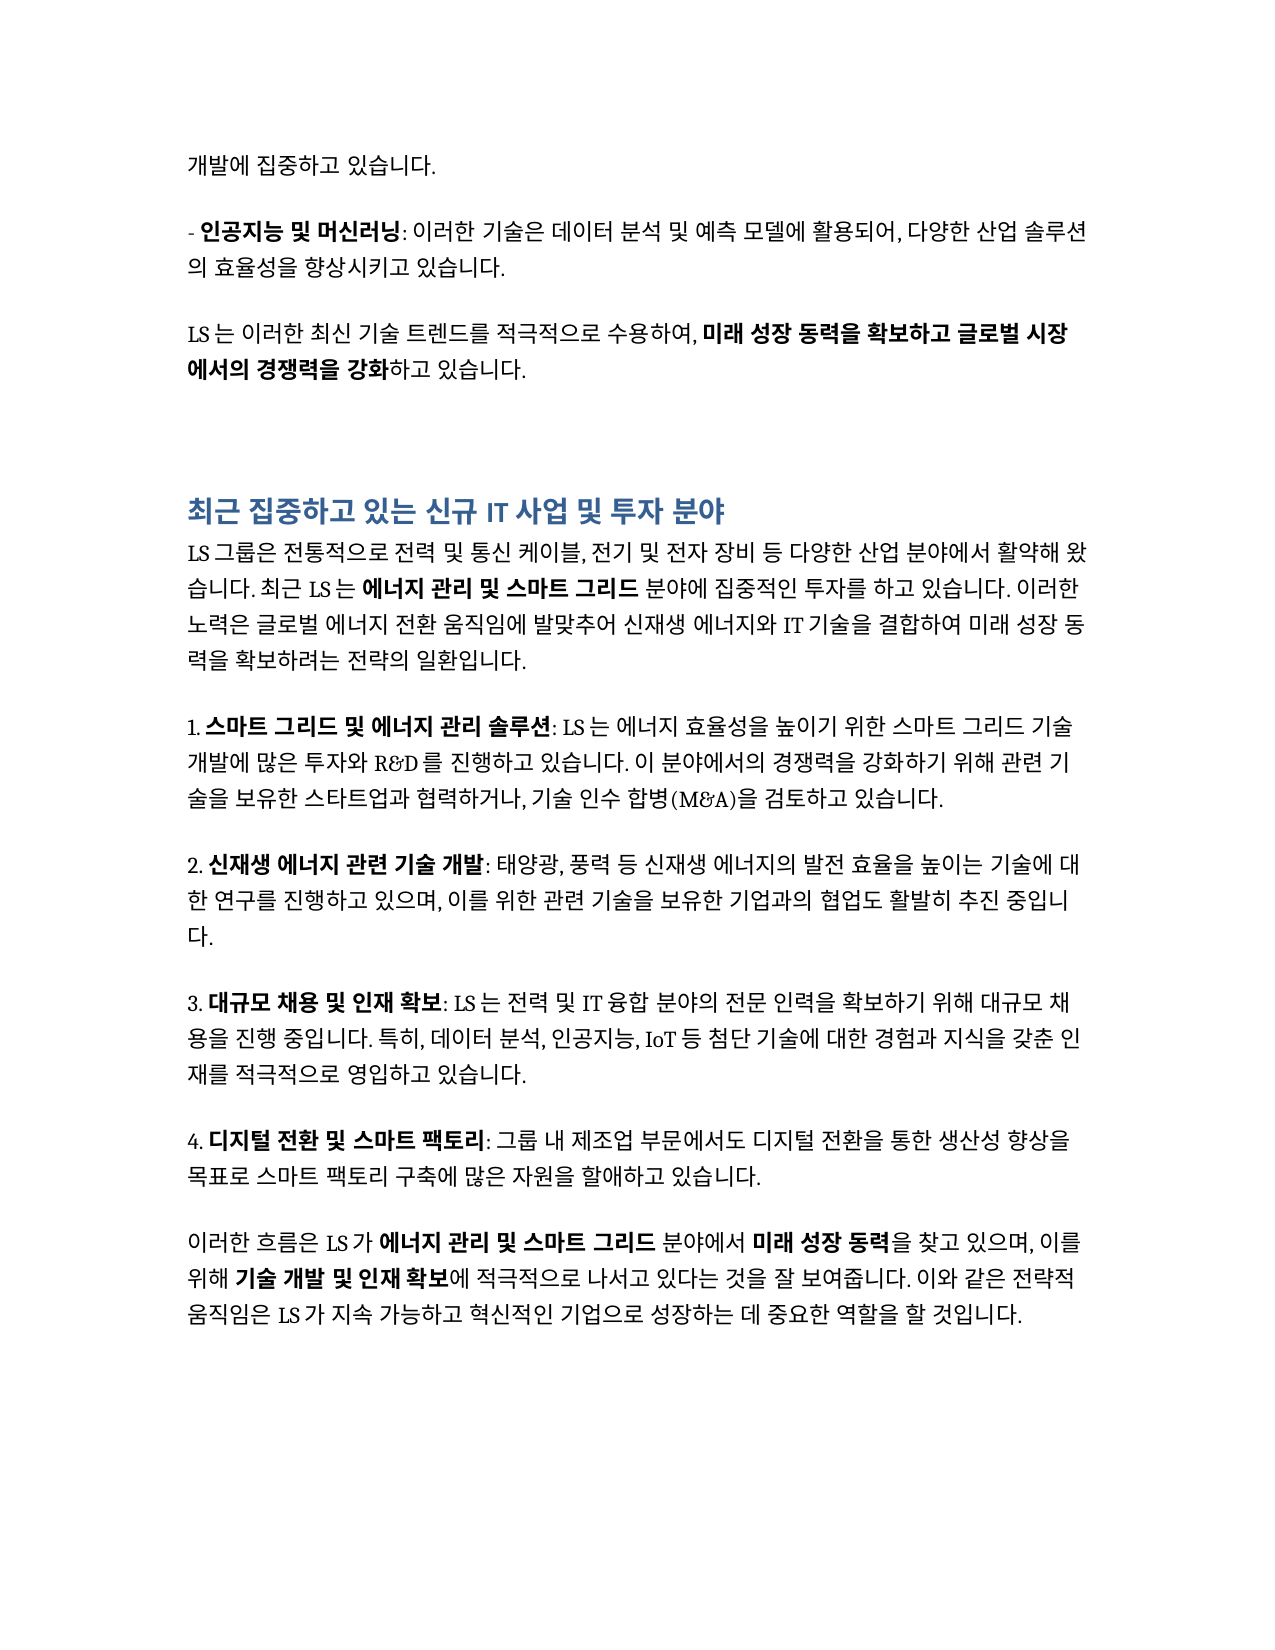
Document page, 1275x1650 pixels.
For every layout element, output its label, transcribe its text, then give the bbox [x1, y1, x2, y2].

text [187, 150, 1087, 385]
subtitle 최근 집중하고 있는 신규 IT 사업 및 투자 분야 [187, 491, 1087, 531]
text LS 그룹은 전통적으로 전력 및 통신 케이블, 전기 및 전자 장비 등 다양한 산업 분야에서 활약해 왔습니다. 최근 LS는 에너지 관리 및 스마트 그리드 분야에 집중적인 투자를 하고 있습니다. 이러한 노력은 글로벌 에너지 전환 움직임에 발맞추어 신재생 에너지와 IT 기술을 결합하여 미래 성장 동력을 확보하려는 전략의 일환입니다. 1. 스마트 그리드 및 에너지 관리 솔루션: LS는 에너지 효율성을 높이기 위한 스마트 그리드 기술 개발에 많은 투자와 R&D를 진행하고 있습니다. 이 분야에서의 경쟁력을 강화하기 위해 관련 기술을 보유한 스타트업과 협력하거나, 기술 인수 합병(M&A)을 검토하고 있습니다. 2. 신재생 에너지 관련 기술 개발: 태양광, 풍력 등 신재생 에너지의 발전 효율을 높이는 기술에 대한 연구를 진행하고 있으며, 이를 위한 관련 기술을 보유한 기업과의 협업도 활발히 추진 중입니다. 3. 대규모 채용 및 인재 확보: LS는 전력 및 IT 융합 분야의 전문 인력을 확보하기 위해 대규모 채용을 진행 중입니다. 특히, 데이터 분석, 인공지능, IoT 등 첨단 기술에 대한 경험과 지식을 갖춘 인재를 적극적으로 영입하고 있습니다. 4. 디지털 전환 및 스마트 팩토리: 그룹 내 제조업 부문에서도 디지털 전환을 통한 생산성 향상을 목표로 스마트 팩토리 구축에 많은 자원을 할애하고 있습니다. 이러한 흐름은 LS가 에너지 관리 및 스마트 그리드 분야에서 미래 성장 동력을 찾고 있으며, 이를 위해 기술 개발 및 인재 확보에 적극적으로 나서고 있다는 것을 잘 보여줍니다. 이와 같은 전략적 움직임은 LS가 지속 가능하고 혁신적인 기업으로 성장하는 데 중요한 역할을 할 것입니다. [187, 537, 1087, 1330]
